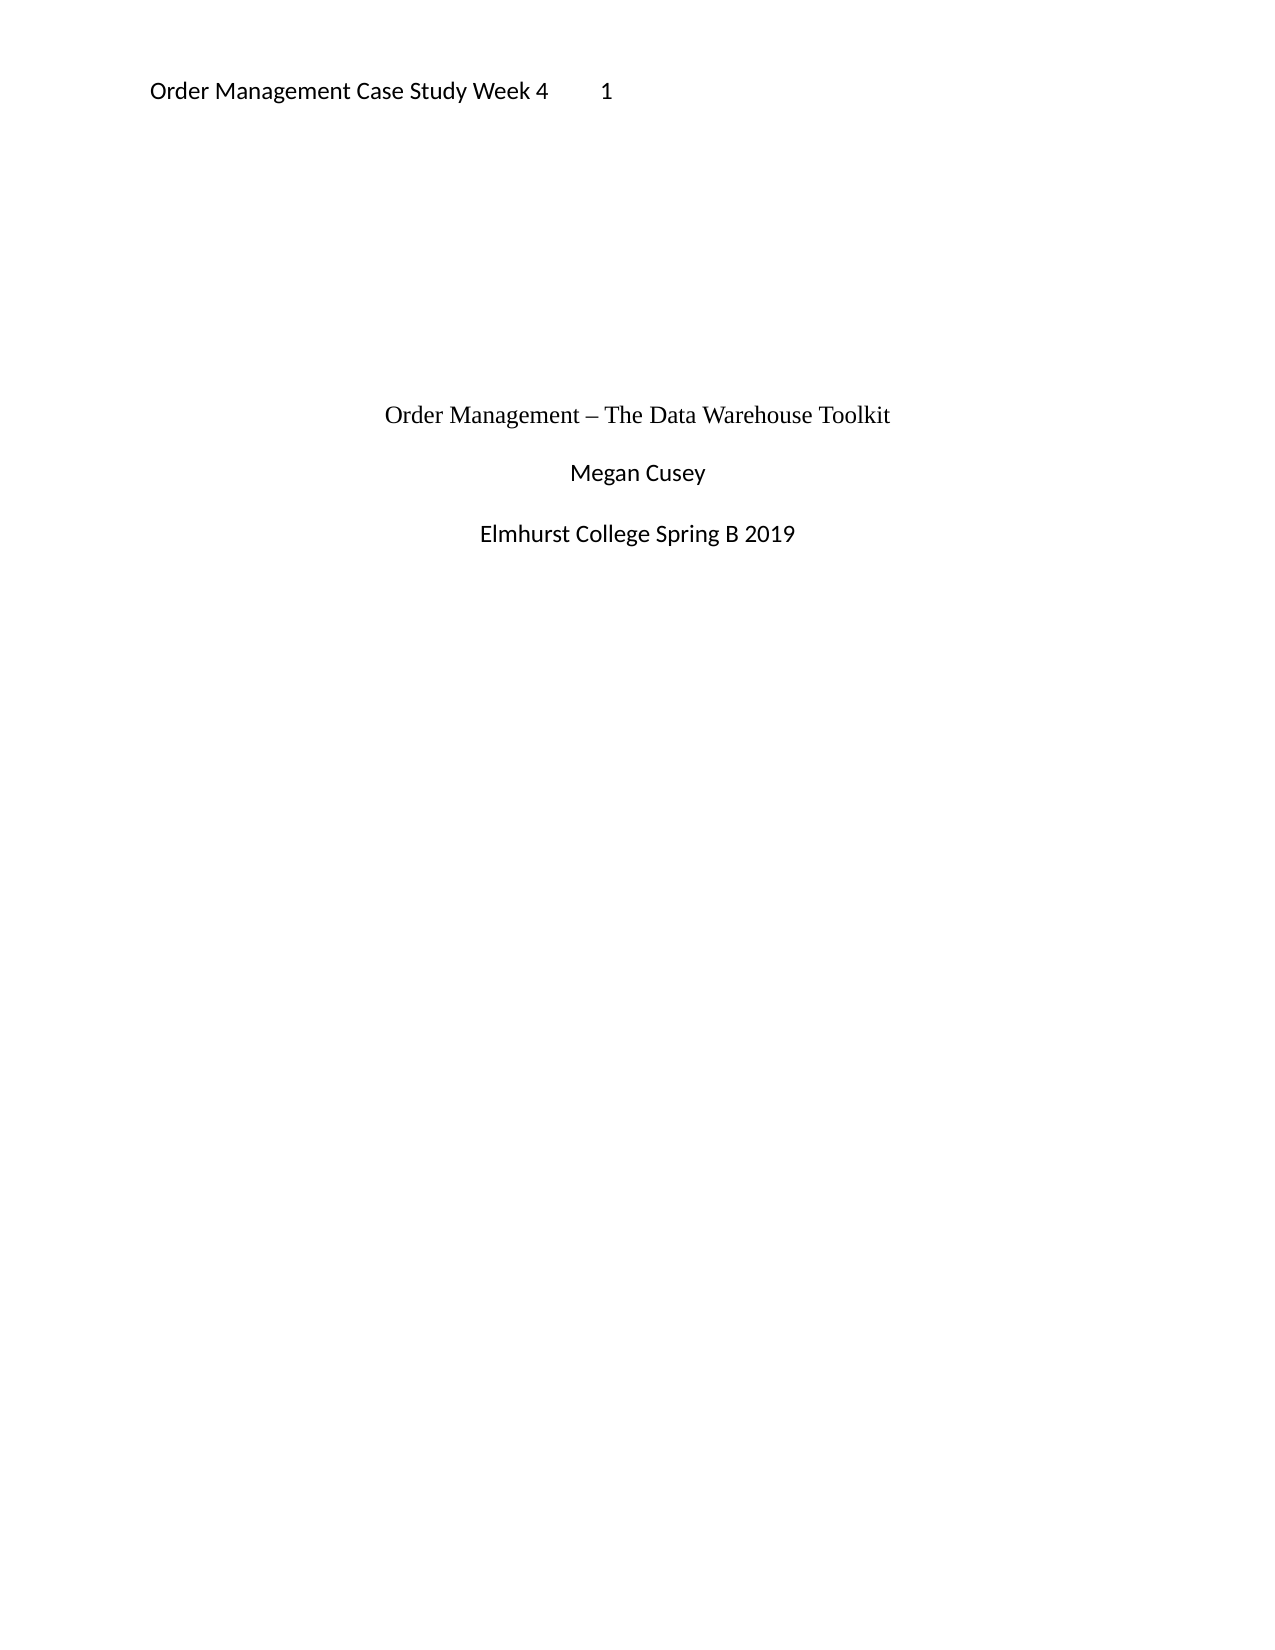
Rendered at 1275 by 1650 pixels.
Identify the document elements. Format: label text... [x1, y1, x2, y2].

title Elmhurst College Spring B 2019 [150, 518, 1125, 549]
title Megan Cusey [150, 457, 1125, 488]
